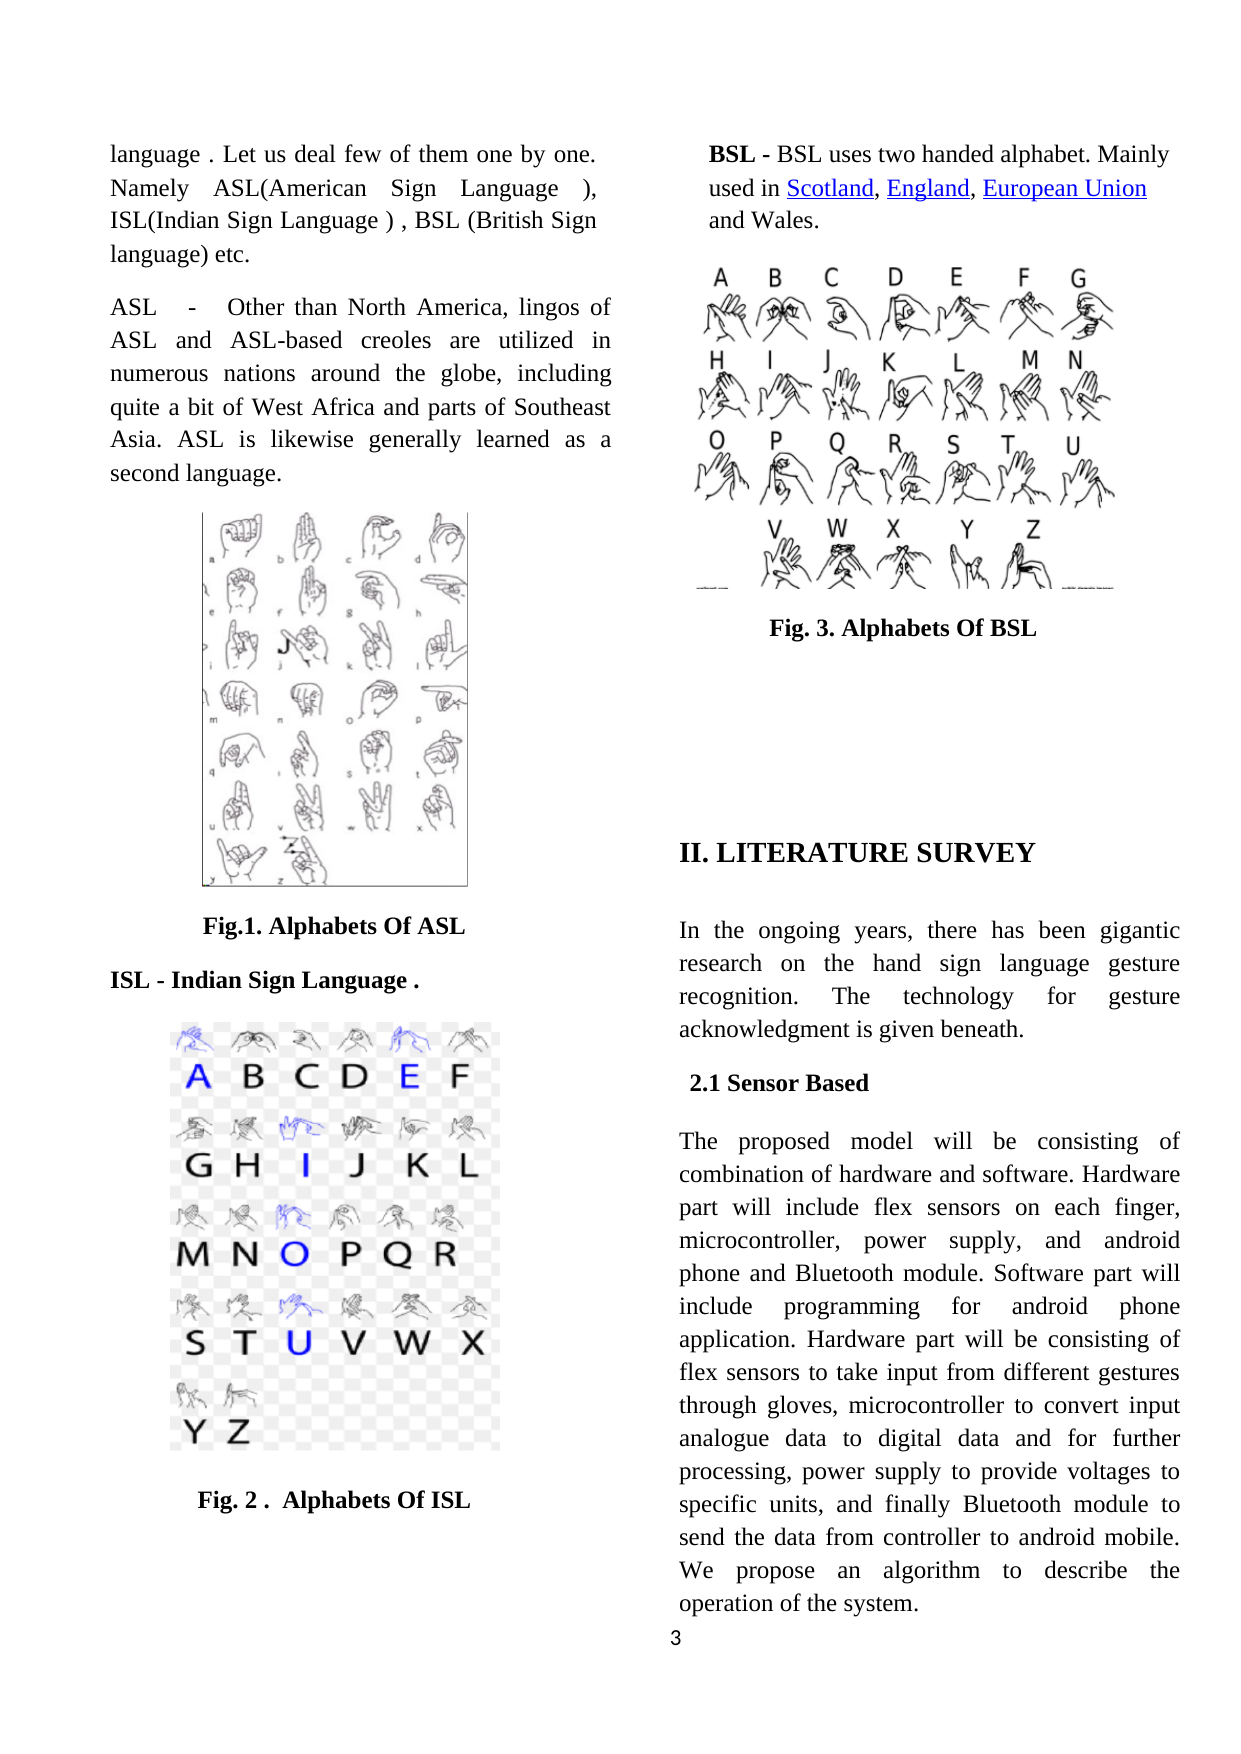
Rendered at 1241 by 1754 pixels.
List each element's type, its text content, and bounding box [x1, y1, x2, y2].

text BSL - BSL uses two handed alphabet. Mainly used in Scotland, England, European Union and Wales. [708, 139, 1181, 234]
text Fig. 2 . Alphabets Of ISL [110, 1485, 558, 1513]
text In the ongoing years, there has been gigantic research on the hand sign language gesture recognition. The technology for gesture acknowledgment is given beneath. [679, 915, 1181, 1042]
text Fig. 3. Alphabets Of BSL [679, 613, 1127, 642]
subtitle 2.1 Sensor Based [679, 1068, 1181, 1096]
text ISL - Indian Sign Language . [110, 965, 558, 994]
text II. LITERATURE SURVEY [679, 835, 1181, 869]
picture [200, 511, 468, 887]
text ASL - Other than North America, lingos of ASL and ASL-based creoles are utilized in numerous nations around the globe, including quite a bit of West Africa and parts of Southeast Asia. ASL is likewise generally learned as a second language. [110, 292, 612, 486]
picture [683, 259, 1123, 589]
picture [168, 1019, 501, 1460]
text Fig.1. Alphabets Of ASL [110, 911, 558, 940]
text The proposed model will be consisting of combination of hardware and software. Hardware part will include flex sensors on each finger, microcontroller, power supply, and android phone and Bluetooth module. Software part will include programming for android phone application. Hardware part will be consisting of flex sensors to take input from different gestures through gloves, microcontroller to convert input analogue data to digital data and for further processing, power supply to provide voltages to specific units, and finally Bluetooth module to send the data from controller to android mobile. We propose an algorithm to describe the operation of the system. [679, 1126, 1181, 1617]
